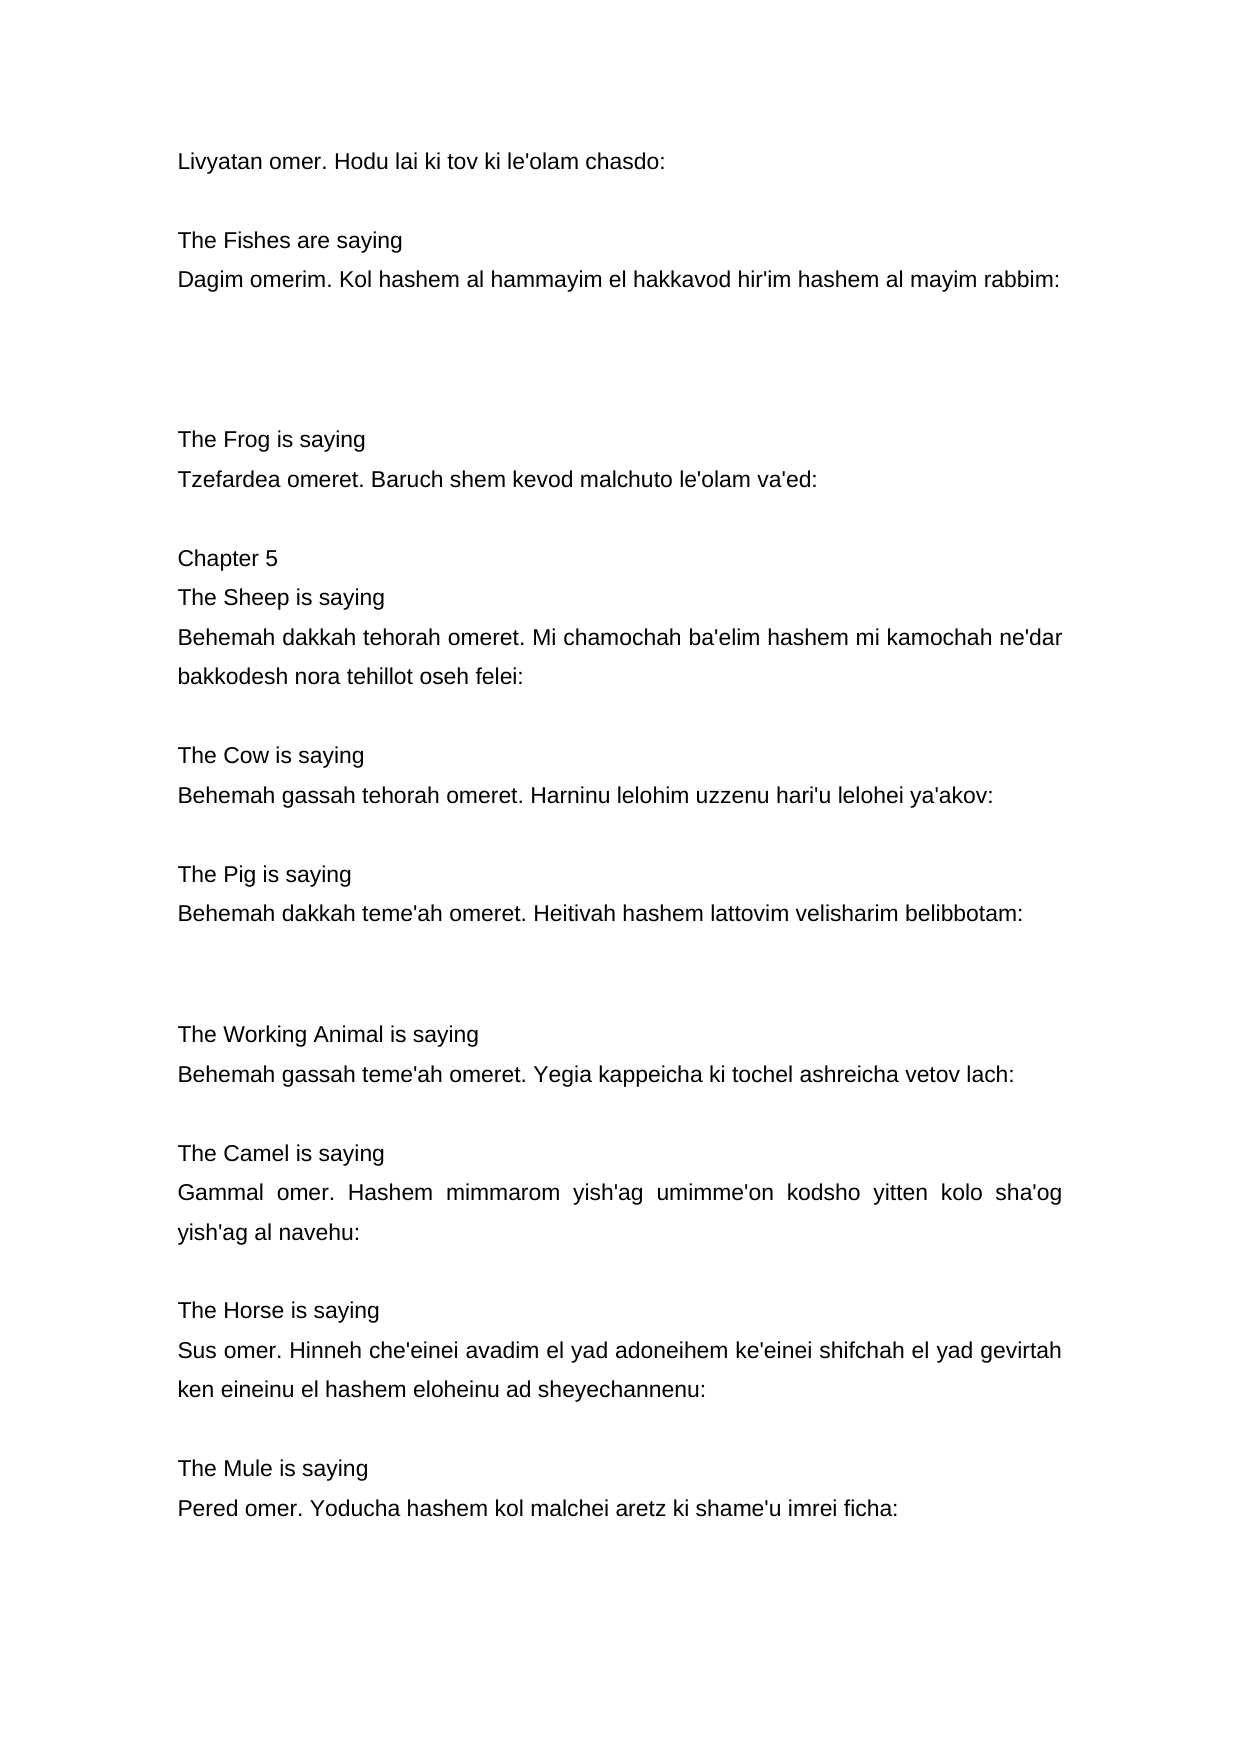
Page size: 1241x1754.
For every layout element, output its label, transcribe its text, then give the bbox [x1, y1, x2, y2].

text Chapter 5 [177, 545, 1063, 571]
text Livyatan omer. Hodu lai ki tov ki le'olam chasdo: [177, 148, 1063, 174]
text Gammal omer. Hashem mimmarom yish'ag umimme'on kodsho yitten kolo sha'og yish'ag al navehu: [177, 1179, 1063, 1245]
text Behemah dakkah teme'ah omeret. Heitivah hashem lattovim velisharim belibbotam: [177, 900, 1063, 927]
text Sus omer. Hinneh che'einei avadim el yad adoneihem ke'einei shifchah el yad gevirtah ken eineinu el hashem eloheinu ad sheyechannenu: [177, 1337, 1063, 1403]
text Behemah dakkah tehorah omeret. Mi chamochah ba'elim hashem mi kamochah ne'dar bakkodesh nora tehillot oseh felei: [177, 624, 1063, 690]
text Dagim omerim. Kol hashem al hammayim el hakkavod hir'im hashem al mayim rabbim: [177, 266, 1063, 292]
text Tzefardea omeret. Baruch shem kevod malchuto le'olam va'ed: [177, 466, 1063, 492]
text Behemah gassah tehorah omeret. Harninu lelohim uzzenu hari'u lelohei ya'akov: [177, 782, 1063, 808]
text The Sheep is saying [177, 584, 1063, 611]
text The Fishes are saying [177, 227, 1063, 253]
text Pered omer. Yoducha hashem kol malchei aretz ki shame'u imrei ficha: [177, 1495, 1063, 1521]
text The Cow is saying [177, 742, 1063, 769]
text The Camel is saying [177, 1139, 1063, 1166]
text The Horse is saying [177, 1297, 1063, 1324]
text The Pig is saying [177, 861, 1063, 887]
text The Frog is saying [177, 426, 1063, 453]
text The Mule is saying [177, 1455, 1063, 1482]
text The Working Animal is saying [177, 1021, 1063, 1047]
text Behemah gassah teme'ah omeret. Yegia kappeicha ki tochel ashreicha vetov lach: [177, 1061, 1063, 1087]
